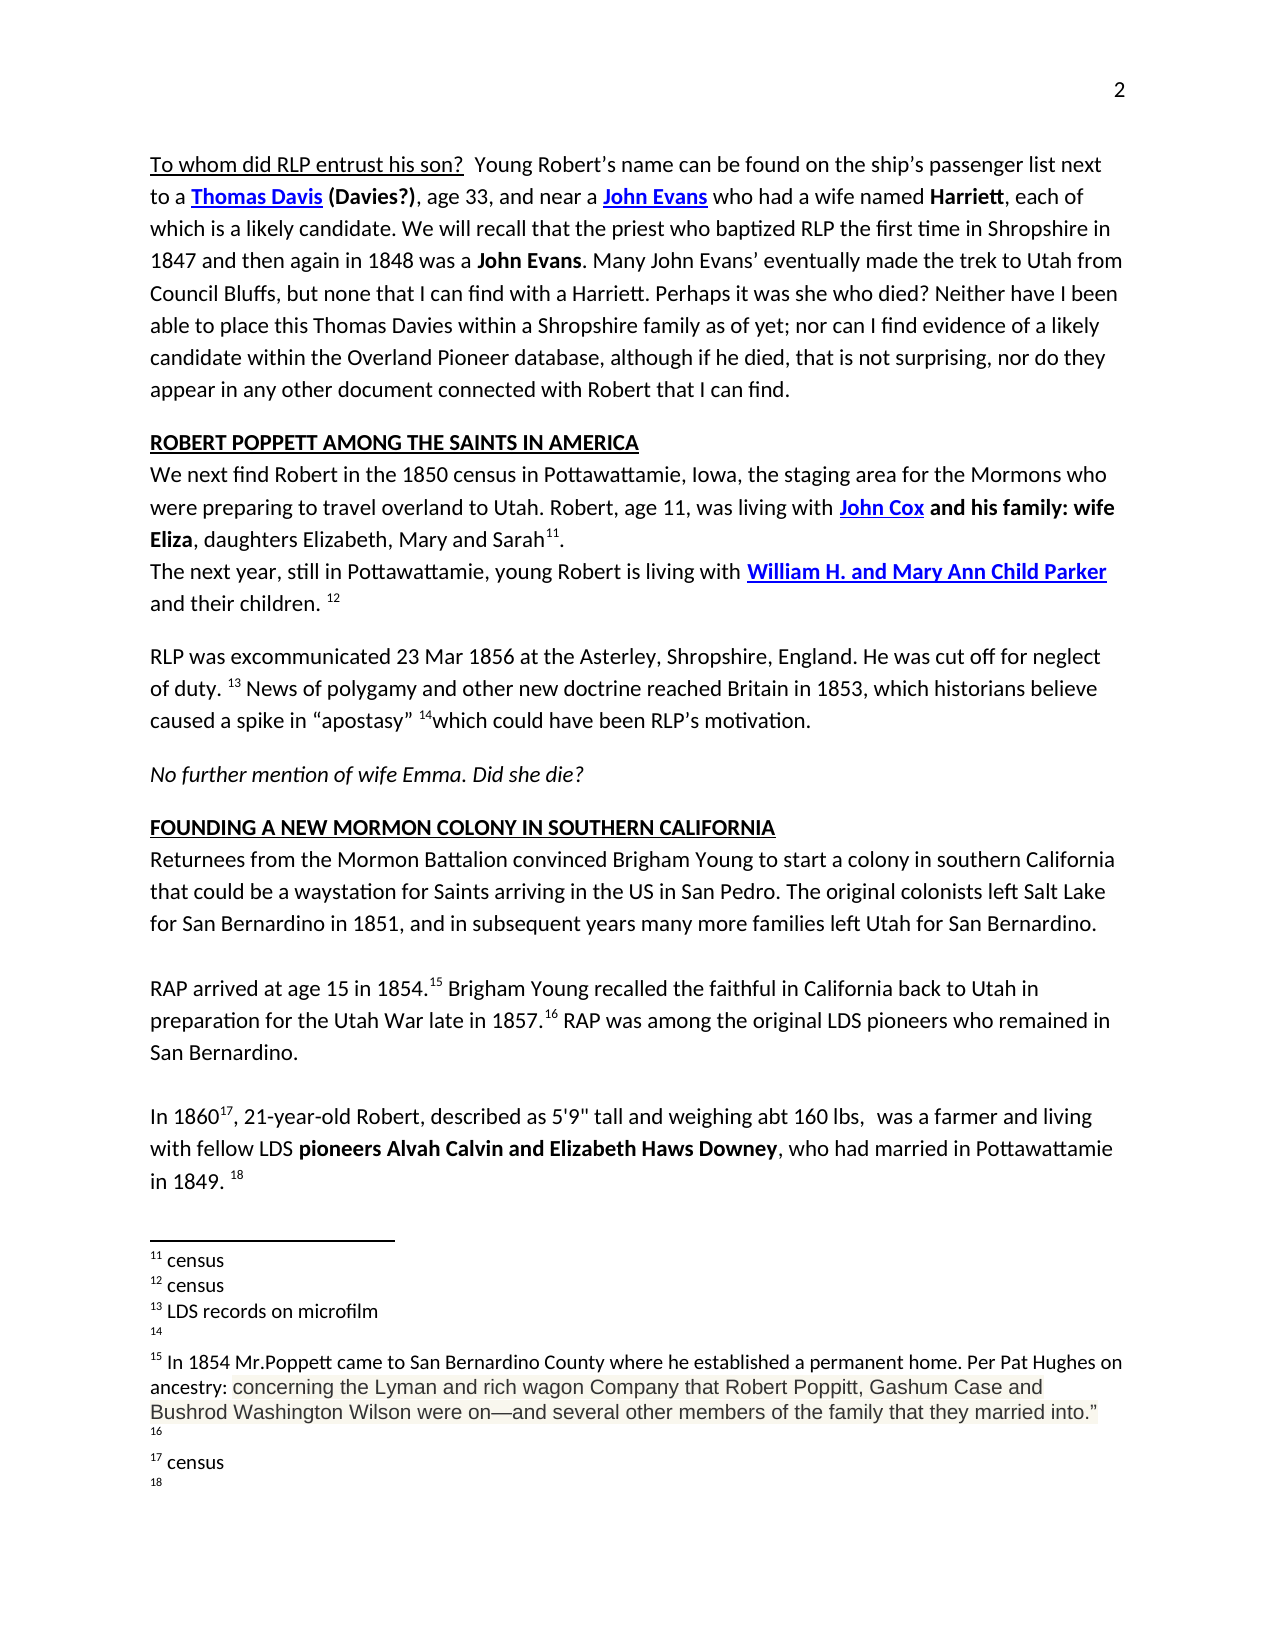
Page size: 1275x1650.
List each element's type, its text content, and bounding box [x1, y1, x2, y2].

text In 1860, 21-year-old Robert, described as 5'9" tall and weighing abt 160 lbs, was a farmer and living with fellow LDS pioneers Alvah Calvin and Elizabeth Haws Downey, who had married in Pottawattamie in 1849. [150, 1102, 1125, 1195]
text We next find Robert in the 1850 census in Pottawattamie, Iowa, the staging area for the Mormons who were preparing to travel overland to Utah. Robert, age 11, was living with John Cox and his family: wife Eliza, daughters Elizabeth, Mary and Sarah. [150, 461, 1125, 553]
text ROBERT POPPETT AMONG THE SAINTS IN AMERICA [150, 428, 1125, 456]
text No further mention of wife Emma. Did she die? [150, 760, 1125, 788]
text The next year, still in Pottawattamie, young Robert is living with William H. and Mary Ann Child Parker and their children. [150, 557, 1125, 617]
text RLP was excommunicated 23 Mar 1856 at the Asterley, Shropshire, England. He was cut off for neglect of duty. News of polygamy and other new doctrine reached Britain in 1853, which historians believe caused a spike in “apostasy” which could have been RLP’s motivation. [150, 642, 1125, 735]
text To whom did RLP entrust his son? Young Robert’s name can be found on the ship’s passenger list next to a Thomas Davis (Davies?), age 33, and near a John Evans who had a wife named Harriett, each of which is a likely candidate. We will recall that the priest who baptized RLP the first time in Shropshire in 1847 and then again in 1848 was a John Evans. Many John Evans’ eventually made the trek to Utah from Council Bluffs, but none that I can find with a Harriett. Perhaps it was she who died? Neither have I been able to place this Thomas Davies within a Shropshire family as of yet; nor can I find evidence of a likely candidate within the Overland Pioneer database, although if he died, that is not surprising, nor do they appear in any other document connected with Robert that I can find. [150, 150, 1125, 403]
text FOUNDING A NEW MORMON COLONY IN SOUTHERN CALIFORNIA [150, 813, 1125, 841]
text Returnees from the Mormon Battalion convinced Brigham Young to start a colony in southern California that could be a waystation for Saints arriving in the US in San Pedro. The original colonists left Salt Lake for San Bernardino in 1851, and in subsequent years many more families left Utah for San Bernardino. [150, 845, 1125, 937]
text RAP arrived at age 15 in 1854. Brigham Young recalled the faithful in California back to Utah in preparation for the Utah War late in 1857. RAP was among the original LDS pioneers who remained in San Bernardino. [150, 974, 1125, 1066]
